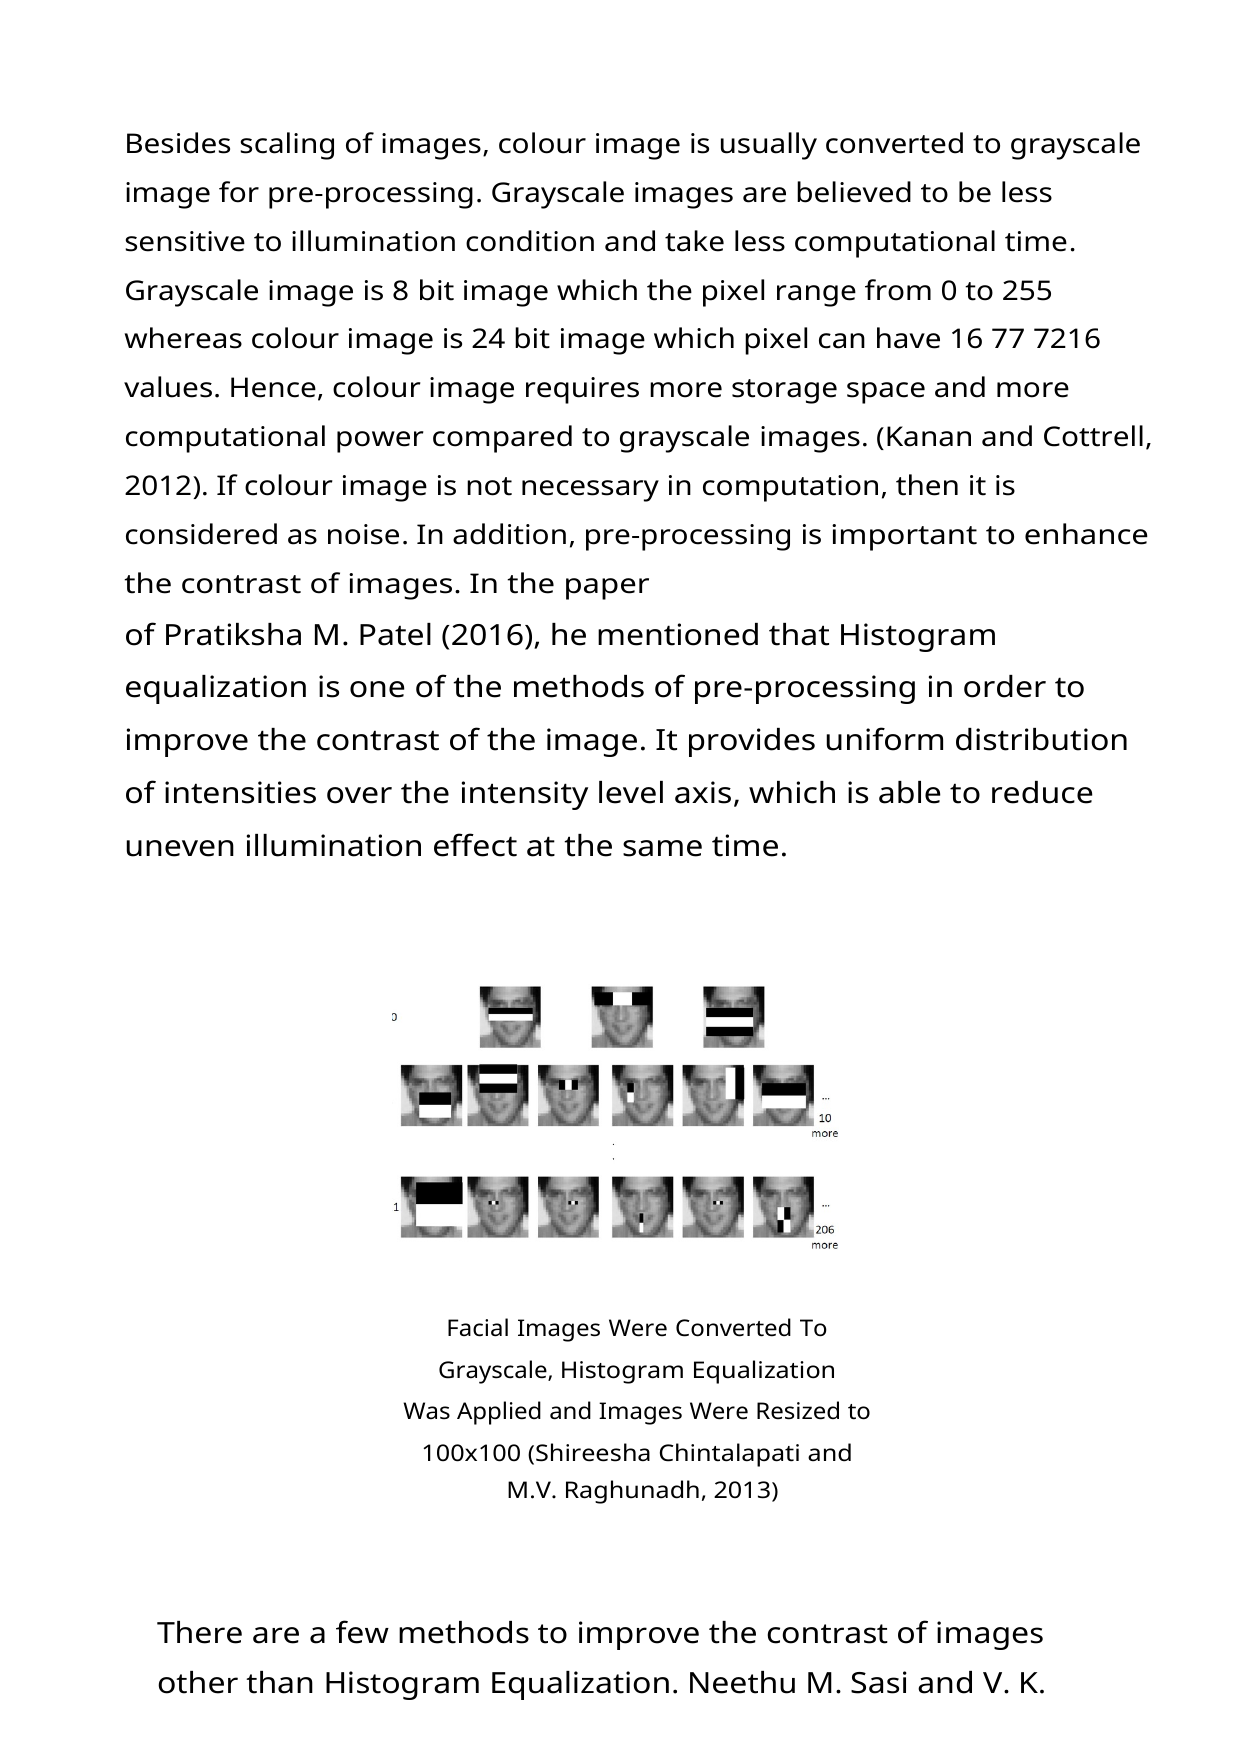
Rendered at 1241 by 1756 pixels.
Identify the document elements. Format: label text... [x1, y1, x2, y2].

text Besides scaling of images, colour image is usually converted to grayscale image for pre-processing. Grayscale images are believed to be less sensitive to illumination condition and take less computational time. Grayscale image is 8 bit image which the pixel range from 0 to 255 whereas colour image is 24 bit image which pixel can have 16 77 7216 values. Hence, colour image requires more storage space and more computational power compared to grayscale images. (Kanan and Cottrell, 2012). If colour image is not necessary in computation, then it is considered as noise. In addition, pre-processing is important to enhance the contrast of images. In the paper [124, 124, 1163, 602]
text Facial Images Were Converted To Grayscale, Histogram Equalization [390, 1312, 884, 1385]
text of Pratiksha M. Patel (2016), he mentioned that Histogram equalization is one of the methods of pre-processing in order to improve the contrast of the image. It provides uniform distribution of intensities over the intensity level axis, which is able to reduce uneven illumination effect at the same time. [124, 614, 1143, 864]
picture [392, 984, 839, 1250]
text Was Applied and Images Were Resized to 100x100 (Shireesha Chintalapati and [390, 1395, 884, 1468]
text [157, 1612, 1116, 1702]
text M.V. Raghunadh, 2013) [506, 1478, 1163, 1504]
